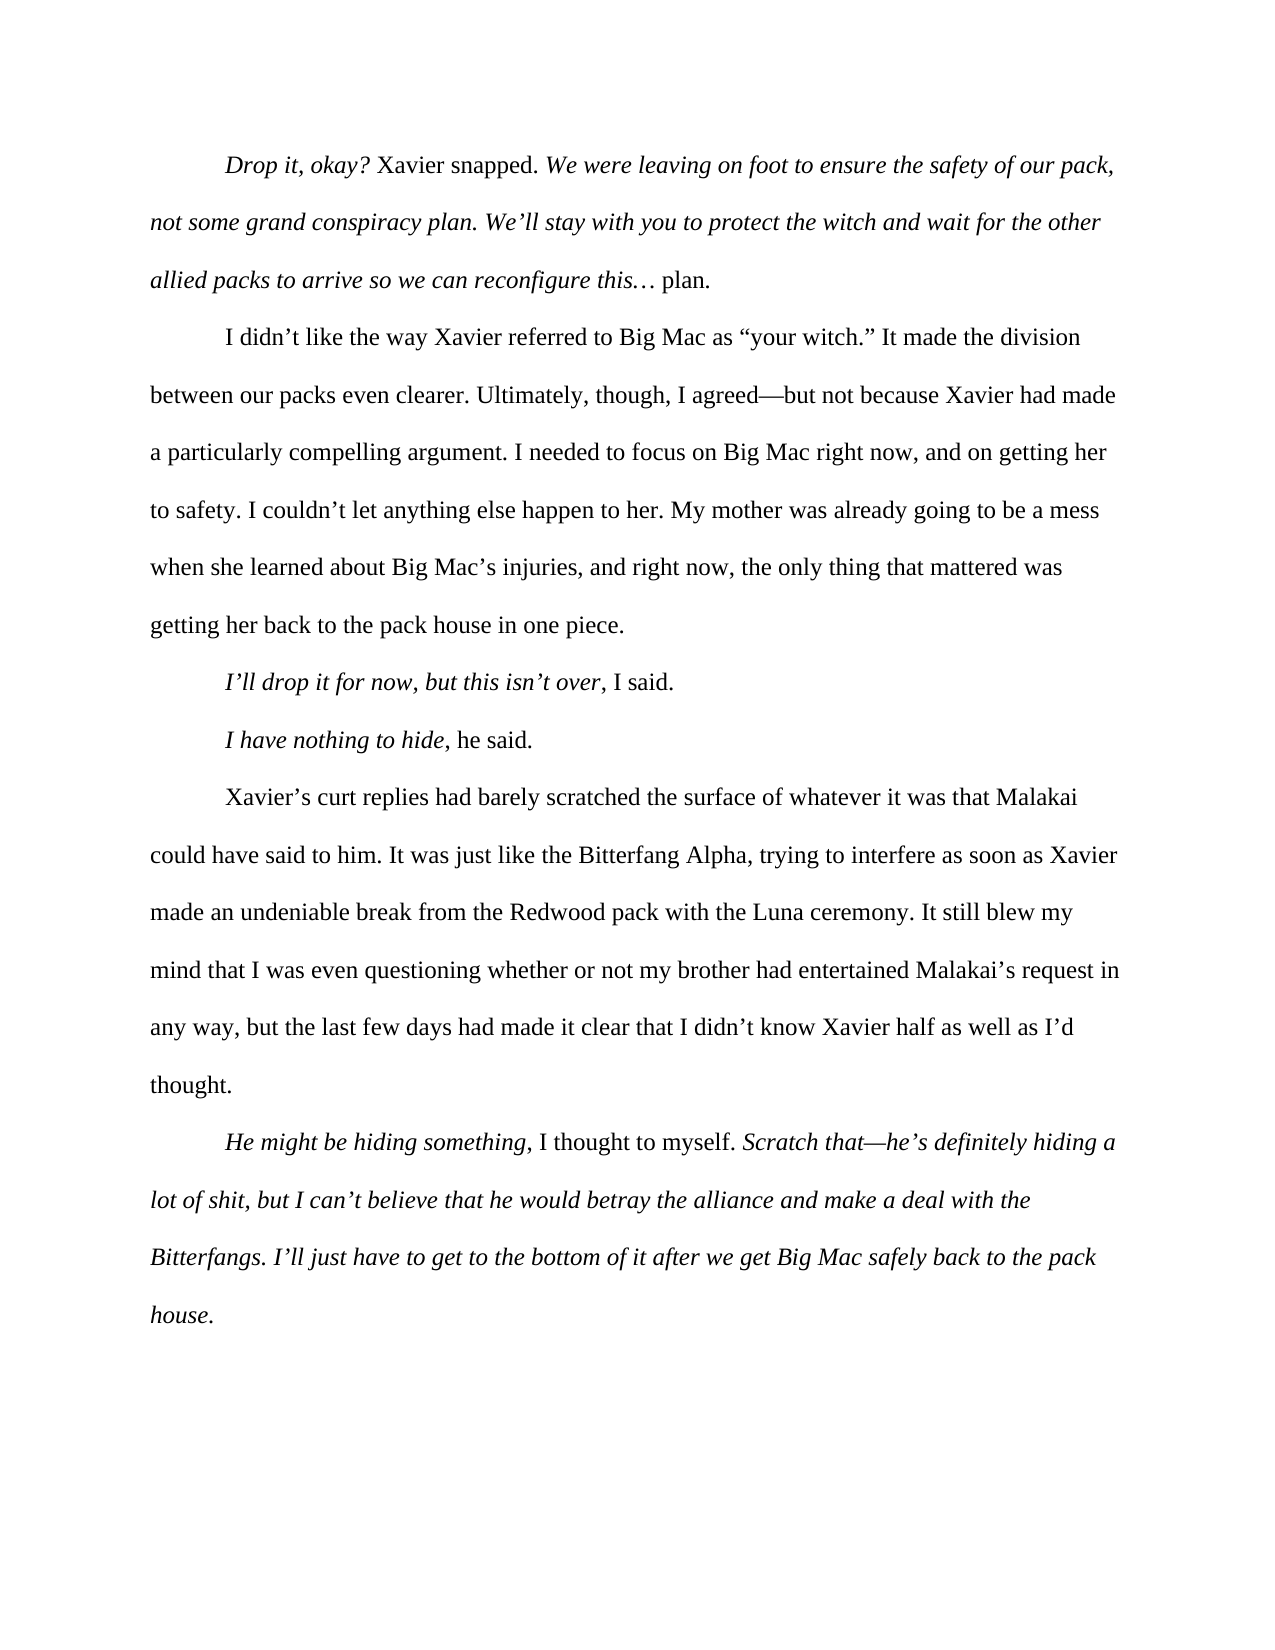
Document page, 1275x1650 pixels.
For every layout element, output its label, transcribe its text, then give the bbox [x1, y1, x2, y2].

text He might be hiding something, I thought to myself. Scratch that—he’s definitely hiding a lot of shit, but I can’t believe that he would betray the alliance and make a deal with the Bitterfangs. I’ll just have to get to the bottom of it after we get Big Mac safely back to the pack house. [150, 1127, 1125, 1329]
text Drop it, okay? Xavier snapped. We were leaving on foot to ensure the safety of our pack, not some grand conspiracy plan. We’ll stay with you to protect the witch and wait for the other allied packs to arrive so we can reconfigure this… plan. [150, 150, 1125, 294]
text Xavier’s curt replies had barely scratched the surface of whatever it was that Malakai could have said to him. It was just like the Bitterfang Alpha, trying to interfere as soon as Xavier made an undeniable break from the Redwood pack with the Luna ceremony. It still blew my mind that I was even questioning whether or not my brother had entertained Malakai’s request in any way, but the last few days had made it clear that I didn’t know Xavier half as well as I’d thought. [150, 782, 1125, 1099]
text I didn’t like the way Xavier referred to Big Mac as “your witch.” It made the division between our packs even clearer. Ultimately, though, I agreed—but not because Xavier had made a particularly compelling argument. I needed to focus on Big Mac right now, and on getting her to safety. I couldn’t let anything else happen to her. My mother was already going to be a mess when she learned about Big Mac’s injuries, and right now, the only thing that mattered was getting her back to the pack house in one piece. [150, 322, 1125, 639]
text I’ll drop it for now, but this isn’t over, I said. [150, 667, 1125, 696]
text I have nothing to hide, he said. [150, 725, 1125, 754]
